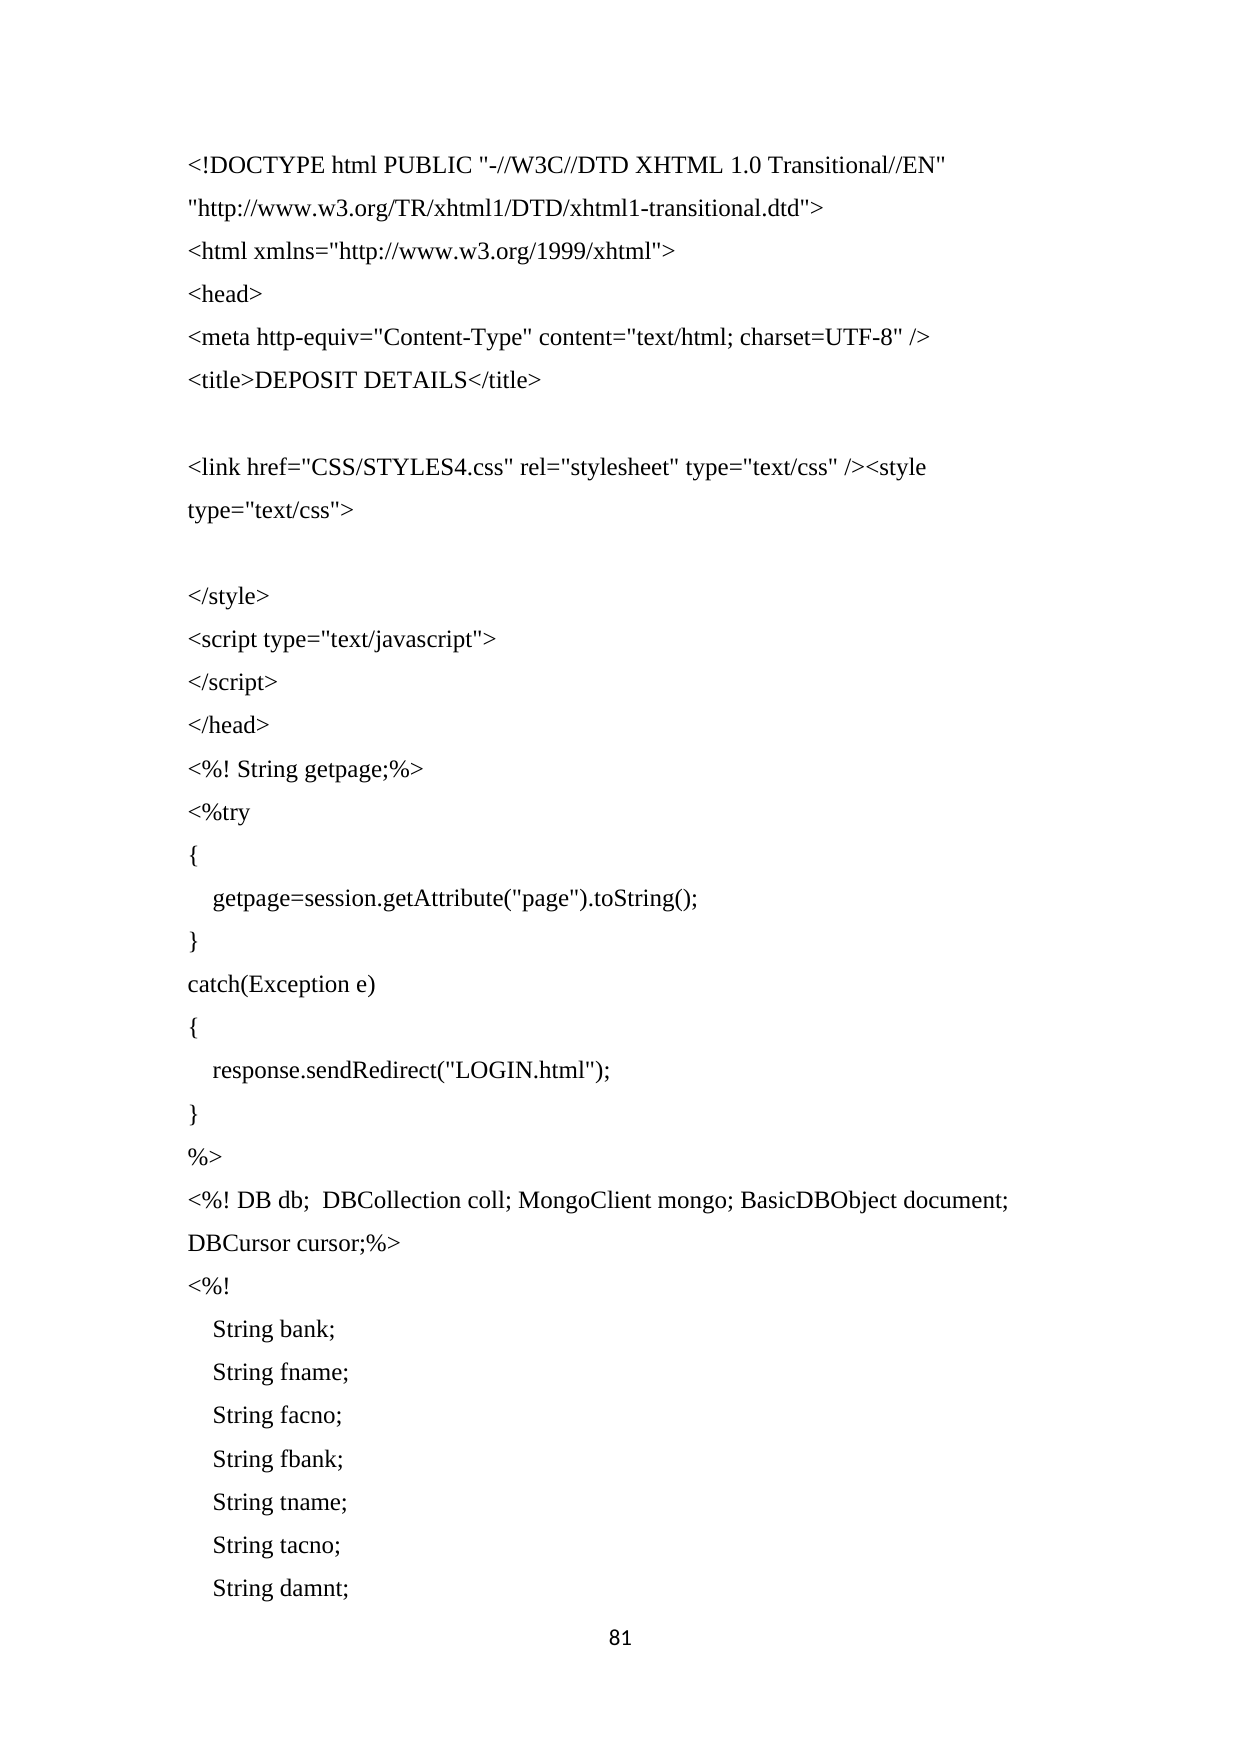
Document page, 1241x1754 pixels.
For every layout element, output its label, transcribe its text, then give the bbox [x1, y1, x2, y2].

text response.sendRedirect("LOGIN.html"); [187, 1056, 1053, 1084]
text <title>DEPOSIT DETAILS</title> [187, 366, 1053, 394]
text String tname; [187, 1487, 1053, 1516]
text String bank; [187, 1314, 1053, 1343]
text { [187, 840, 1053, 869]
text } [187, 926, 1053, 955]
text getpage=session.getAttribute("page").toString(); [187, 883, 1053, 912]
text String facno; [187, 1401, 1053, 1429]
text </script> [187, 667, 1053, 696]
text { [187, 1012, 1053, 1041]
text String fbank; [187, 1444, 1053, 1472]
text String damnt; [187, 1573, 1053, 1602]
text <html xmlns="http://www.w3.org/1999/xhtml"> [187, 236, 1053, 265]
text <!DOCTYPE html PUBLIC "-//W3C//DTD XHTML 1.0 Transitional//EN" "http://www.w3.org/TR/xhtml1/DTD/xhtml1-transitional.dtd"> [187, 150, 1053, 222]
text <meta http-equiv="Content-Type" content="text/html; charset=UTF-8" /> [187, 322, 1053, 351]
text String fname; [187, 1357, 1053, 1386]
text <link href="CSS/STYLES4.css" rel="stylesheet" type="text/css" /><style type="text/css"> [187, 452, 1053, 524]
text <%! DB db; DBCollection coll; MongoClient mongo; BasicDBObject document; DBCursor cursor;%> [187, 1185, 1053, 1257]
text </style> [187, 581, 1053, 610]
text catch(Exception e) [187, 969, 1053, 998]
text <%! String getpage;%> [187, 754, 1053, 782]
text </head> [187, 711, 1053, 739]
text String tacno; [187, 1530, 1053, 1559]
text <%try [187, 797, 1053, 826]
text <script type="text/javascript"> [187, 624, 1053, 653]
text } [187, 1099, 1053, 1127]
text %> [187, 1142, 1053, 1171]
text <%! [187, 1271, 1053, 1300]
text <head> [187, 279, 1053, 308]
